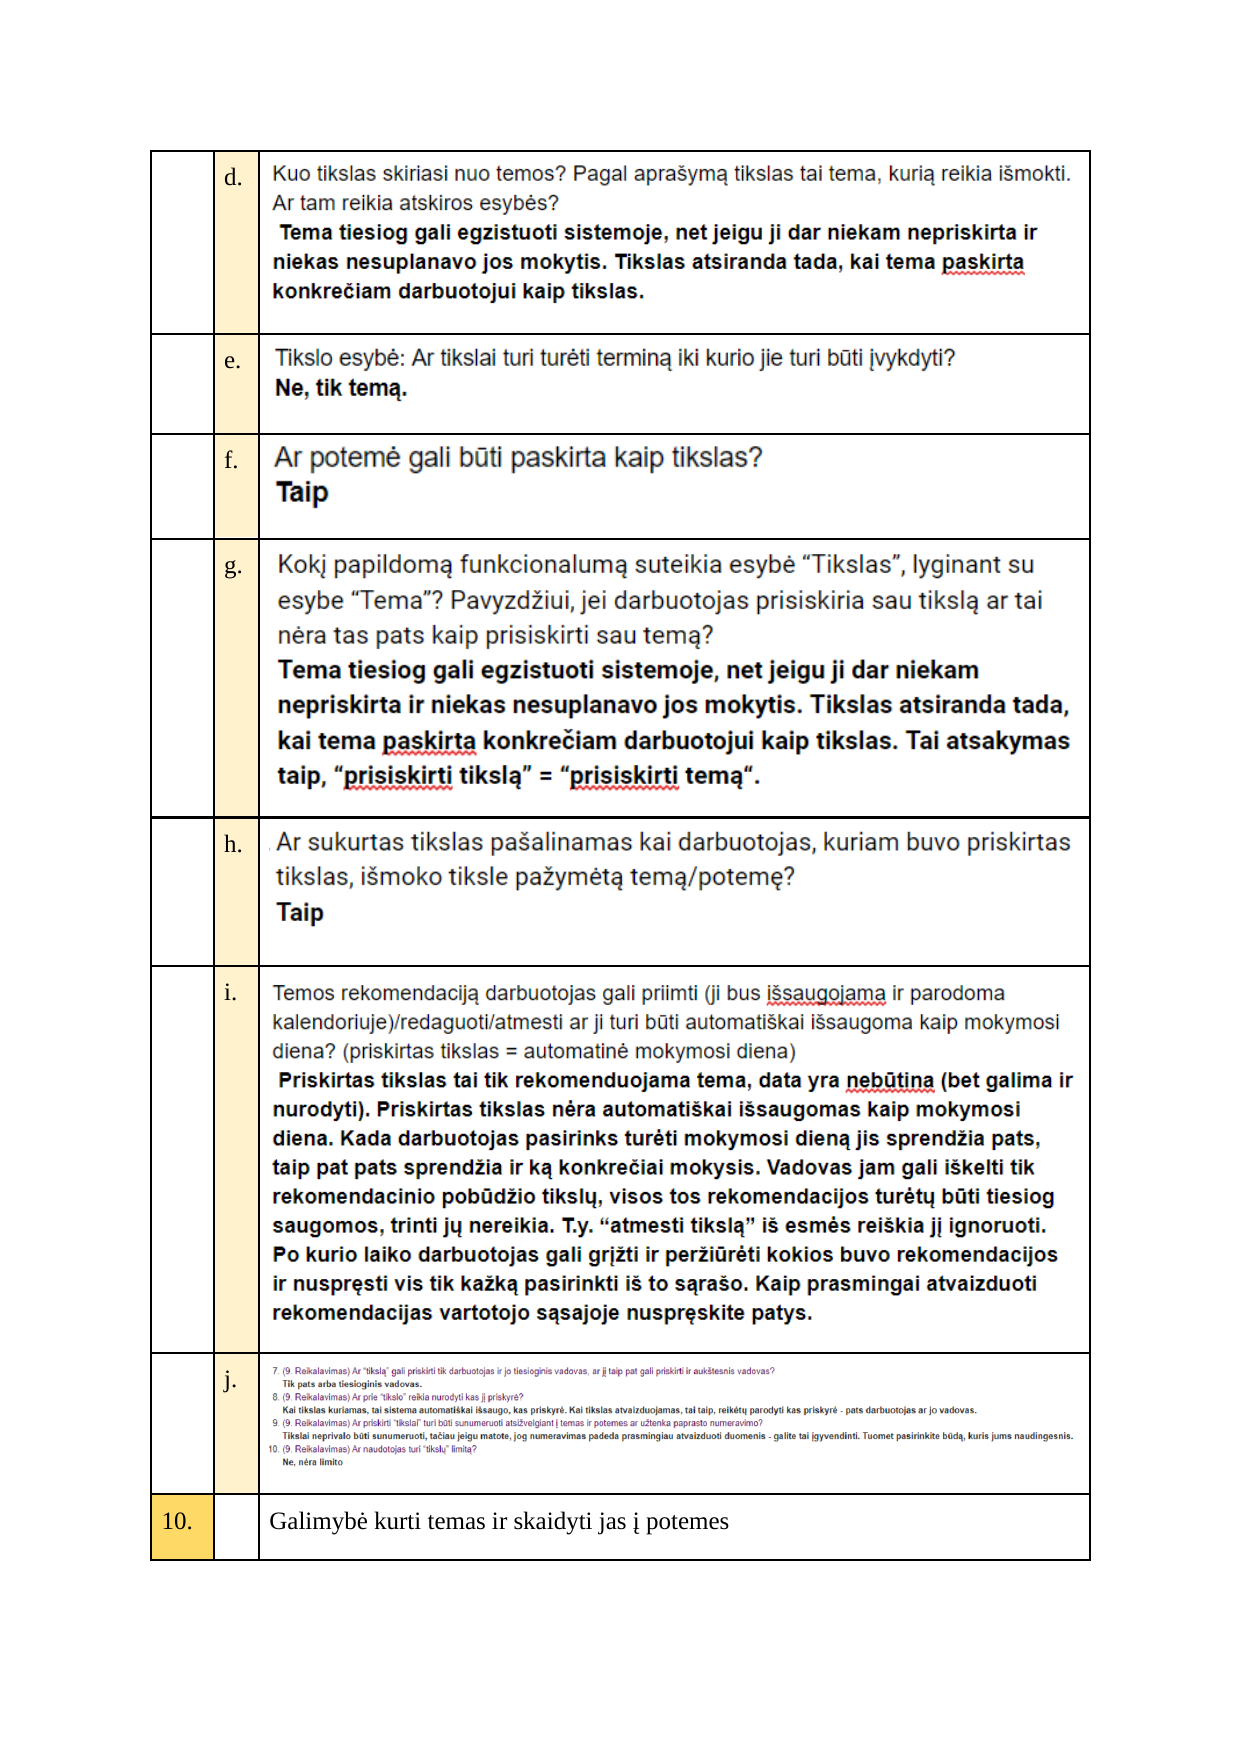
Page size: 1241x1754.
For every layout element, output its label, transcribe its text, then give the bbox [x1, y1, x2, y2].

table_cell [152, 967, 213, 1352]
table_cell f. [215, 435, 258, 537]
table_cell h. [215, 819, 258, 965]
table_cell [260, 152, 1089, 333]
table_cell g. [215, 540, 258, 816]
picture [269, 550, 1079, 792]
table_cell Galimybė kurti temas ir skaidyti jas į potemes [260, 1495, 1089, 1559]
table_cell [152, 335, 213, 433]
table_cell 10. [152, 1495, 213, 1559]
table_cell [260, 435, 1089, 537]
table_cell [260, 819, 1089, 965]
table_cell [260, 1354, 1089, 1493]
table_cell [152, 1354, 213, 1493]
table_cell e. [215, 335, 258, 433]
picture [269, 977, 1079, 1328]
table_cell j. [215, 1354, 258, 1493]
table_cell d. [215, 152, 258, 333]
table_cell [152, 435, 213, 537]
picture [269, 345, 980, 409]
table_cell [260, 335, 1089, 433]
table_cell [152, 540, 213, 816]
table_cell i. [215, 967, 258, 1352]
table_cell [152, 819, 213, 965]
table_cell [260, 540, 1089, 816]
picture [269, 828, 1079, 933]
table_cell [215, 1495, 258, 1559]
table_cell [260, 967, 1089, 1352]
picture [269, 1364, 1079, 1469]
picture [269, 445, 773, 513]
table_cell [152, 152, 213, 333]
picture [269, 162, 1079, 309]
